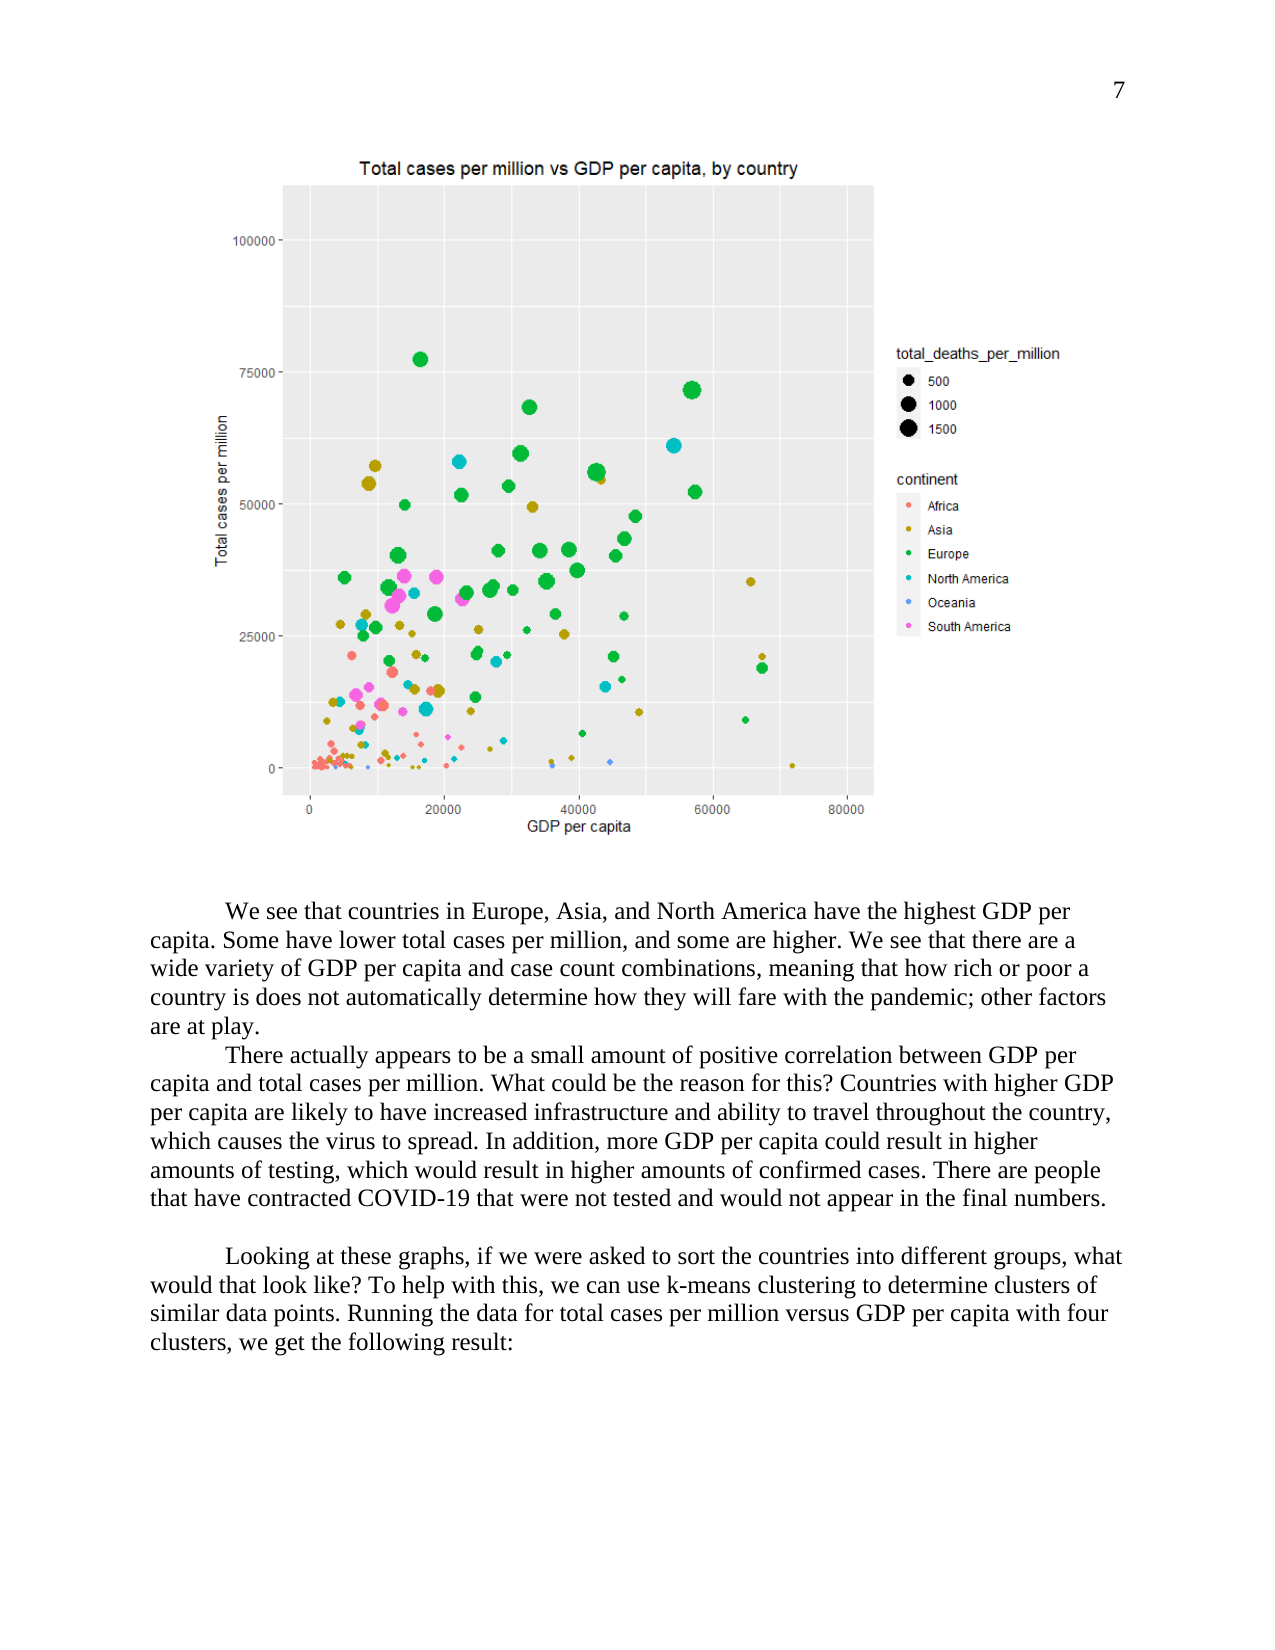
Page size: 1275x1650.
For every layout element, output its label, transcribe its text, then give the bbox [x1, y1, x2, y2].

text Looking at these graphs, if we were asked to sort the countries into different groups, what would that look like? To help with this, we can use k-means clustering to determine clusters of similar data points. Running the data for total cases per million versus GDP per capita with four clusters, we get the following result: [150, 1241, 1125, 1356]
text We see that countries in Europe, Asia, and North America have the highest GDP per capita. Some have lower total cases per million, and some are higher. We see that there are a wide variety of GDP per capita and case count combinations, meaning that how rich or poor a country is does not automatically determine how they will fare with the pandemic; other factors are at play. [150, 896, 1125, 1040]
text There actually appears to be a small amount of positive correlation between GDP per capita and total cases per million. What could be the reason for this? Countries with higher GDP per capita are likely to have increased infrastructure and ability to travel throughout the country, which causes the virus to spread. In addition, more GDP per capita could result in higher amounts of testing, which would result in higher amounts of confirmed cases. There are people that have contracted COVID-19 that were not tested and would not appear in the final numbers. [150, 1040, 1125, 1212]
picture [209, 150, 1066, 839]
